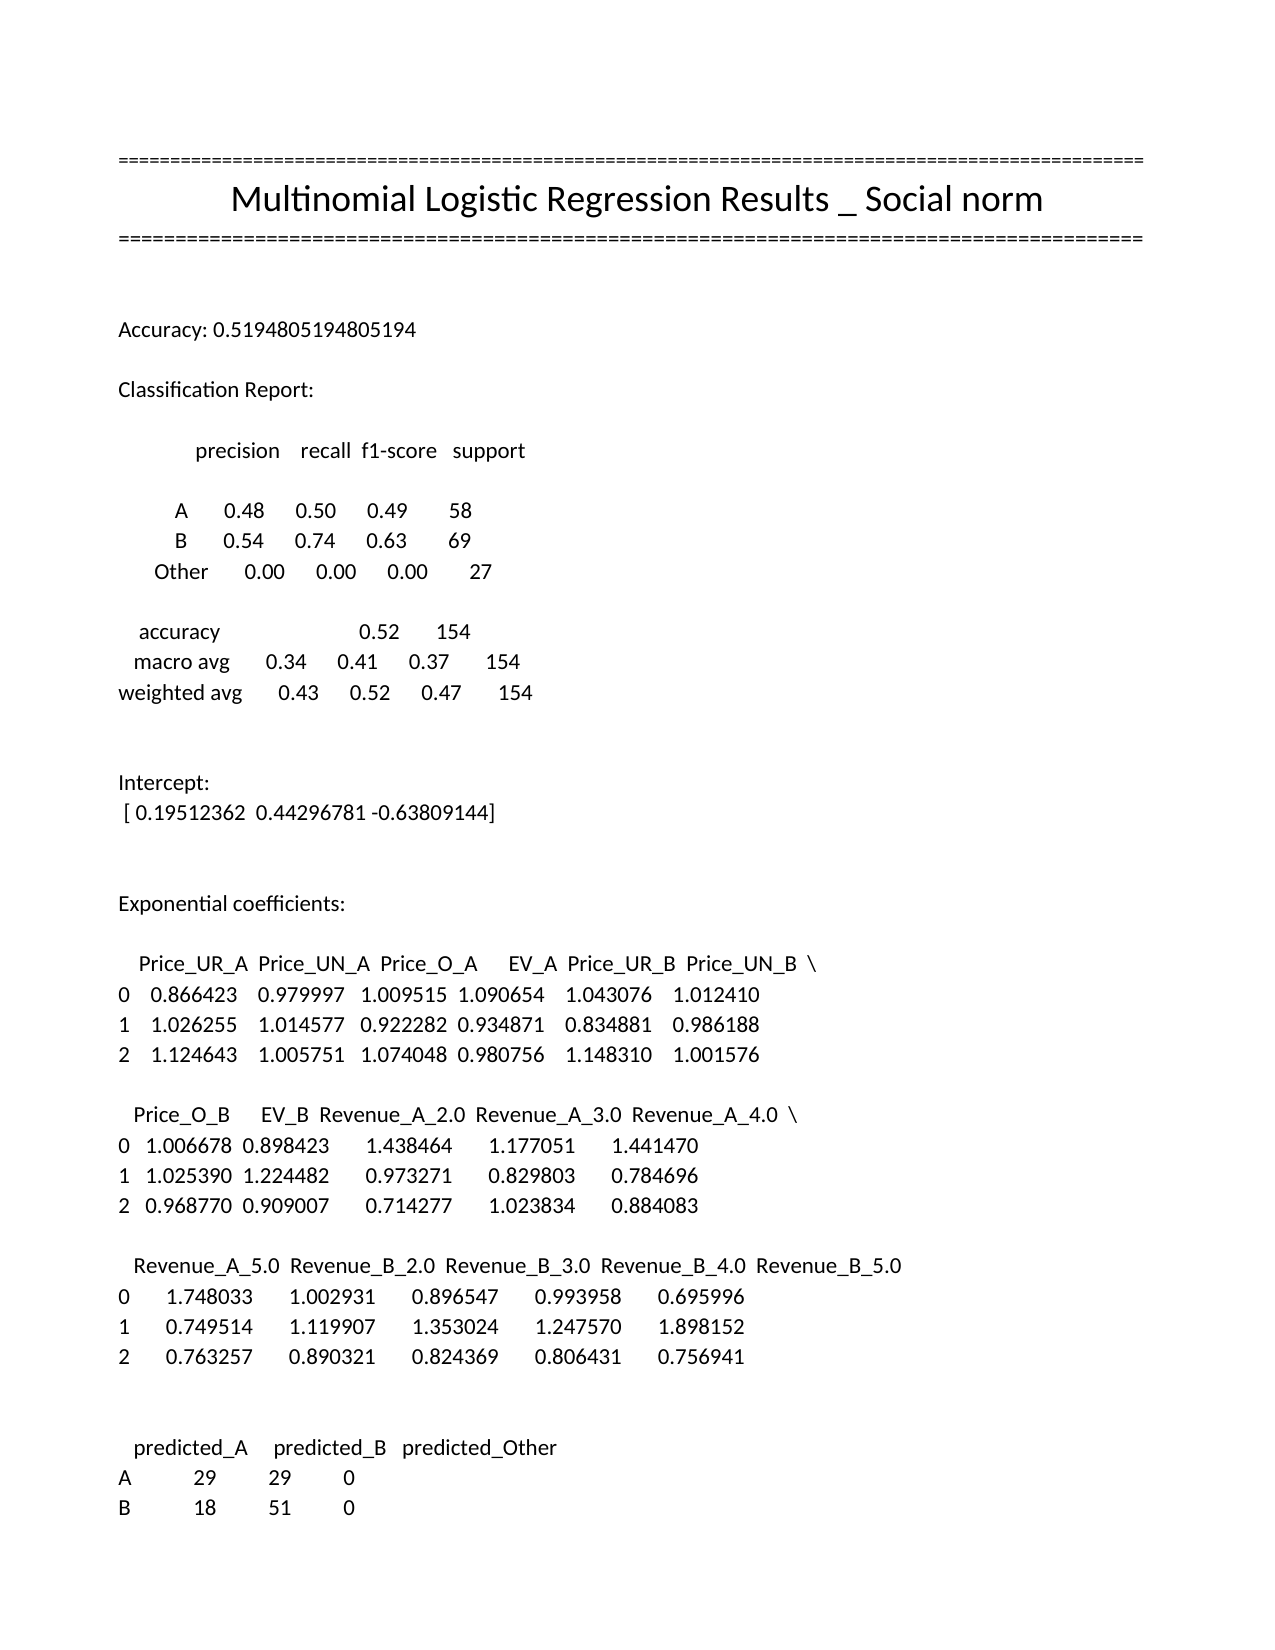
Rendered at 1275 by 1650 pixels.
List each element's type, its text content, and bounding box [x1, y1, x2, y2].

text A 0.48 0.50 0.49 58 [118, 496, 1157, 524]
text ========================================================================================== [118, 224, 1157, 252]
text weighted avg 0.43 0.52 0.47 154 [118, 678, 1157, 706]
text Multinomial Logistic Regression Results _ Social norm [118, 175, 1157, 221]
text Accuracy: 0.5194805194805194 [118, 315, 1157, 343]
text =================================================================================================== [118, 148, 1157, 173]
text accuracy 0.52 154 [118, 617, 1157, 645]
text Intercept: [118, 768, 1157, 796]
text 0 0.866423 0.979997 1.009515 1.090654 1.043076 1.012410 [118, 980, 1157, 1008]
text 0 1.748033 1.002931 0.896547 0.993958 0.695996 [118, 1282, 1157, 1310]
text 2 0.763257 0.890321 0.824369 0.806431 0.756941 [118, 1342, 1157, 1370]
text macro avg 0.34 0.41 0.37 154 [118, 647, 1157, 675]
text A 29 29 0 [118, 1463, 1157, 1491]
text 2 1.124643 1.005751 1.074048 0.980756 1.148310 1.001576 [118, 1040, 1157, 1068]
text B 18 51 0 [118, 1493, 1157, 1521]
text [ 0.19512362 0.44296781 -0.63809144] [118, 798, 1157, 826]
text Price_UR_A Price_UN_A Price_O_A EV_A Price_UR_B Price_UN_B \ [118, 949, 1157, 977]
text Classification Report: [118, 376, 1157, 403]
text 2 0.968770 0.909007 0.714277 1.023834 0.884083 [118, 1191, 1157, 1219]
text Revenue_A_5.0 Revenue_B_2.0 Revenue_B_3.0 Revenue_B_4.0 Revenue_B_5.0 [118, 1252, 1157, 1279]
text 1 0.749514 1.119907 1.353024 1.247570 1.898152 [118, 1312, 1157, 1340]
text B 0.54 0.74 0.63 69 [118, 527, 1157, 554]
text Exponential coefficients: [118, 889, 1157, 917]
text 1 1.025390 1.224482 0.973271 0.829803 0.784696 [118, 1161, 1157, 1189]
text Price_O_B EV_B Revenue_A_2.0 Revenue_A_3.0 Revenue_A_4.0 \ [118, 1101, 1157, 1128]
text predicted_A predicted_B predicted_Other [118, 1433, 1157, 1461]
text 1 1.026255 1.014577 0.922282 0.934871 0.834881 0.986188 [118, 1010, 1157, 1038]
text 0 1.006678 0.898423 1.438464 1.177051 1.441470 [118, 1131, 1157, 1159]
text precision recall f1-score support [118, 436, 1157, 464]
text Other 0.00 0.00 0.00 27 [118, 557, 1157, 585]
